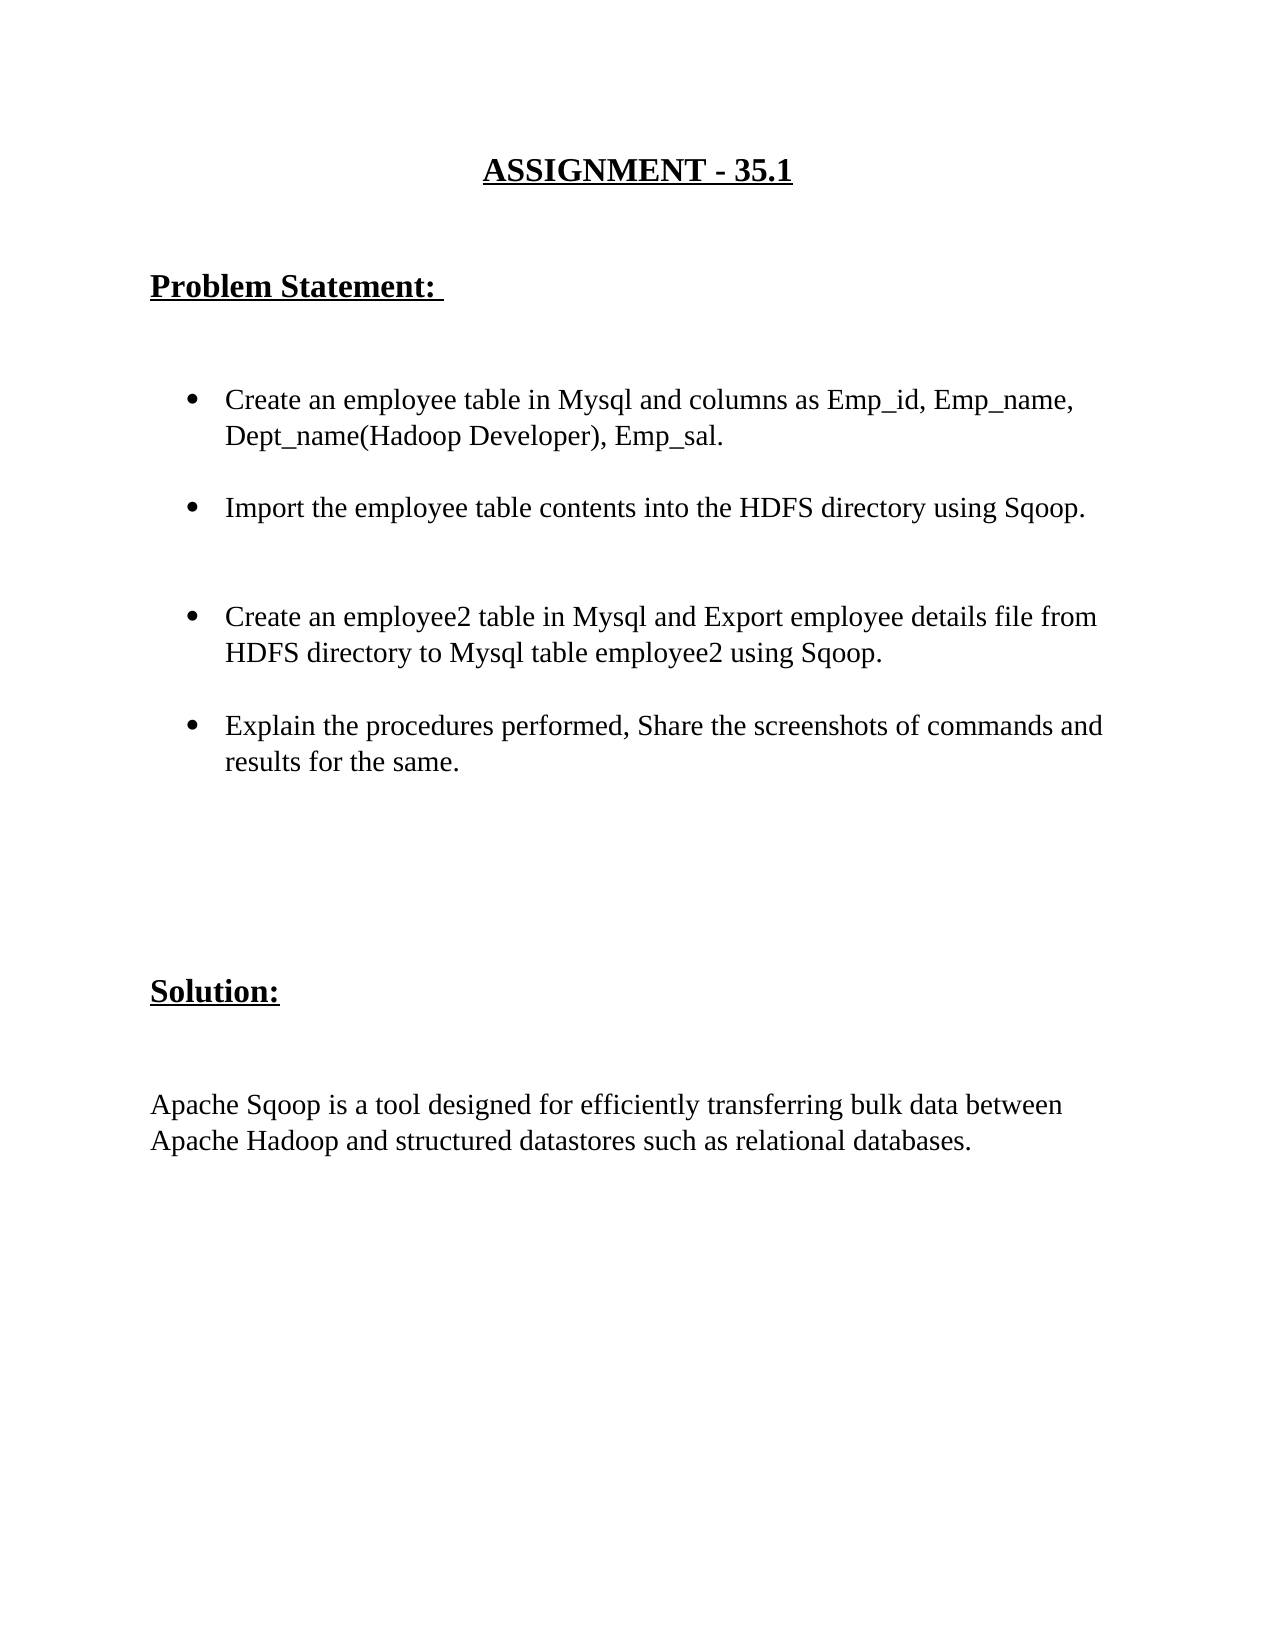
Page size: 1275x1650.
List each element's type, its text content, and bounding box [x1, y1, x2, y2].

list Create an employee table in Mysql and columns as Emp_id, Emp_name, Dept_name(Hadoop Developer), Emp_sal. [187, 382, 1125, 452]
list Create an employee2 table in Mysql and Export employee details file from HDFS directory to Mysql table employee2 using Sqoop. [187, 599, 1125, 669]
list Import the employee table contents into the HDFS directory using Sqoop. [187, 491, 1125, 524]
text ASSIGNMENT - 35.1 [150, 150, 1125, 188]
list Explain the procedures performed, Share the screenshots of commands and results for the same. [187, 708, 1125, 777]
text Problem Statement: [150, 266, 1125, 304]
text Apache Sqoop is a tool designed for efficiently transferring bulk data between Apache Hadoop and structured datastores such as relational databases. [150, 1087, 1125, 1157]
text Solution: [150, 971, 1125, 1009]
